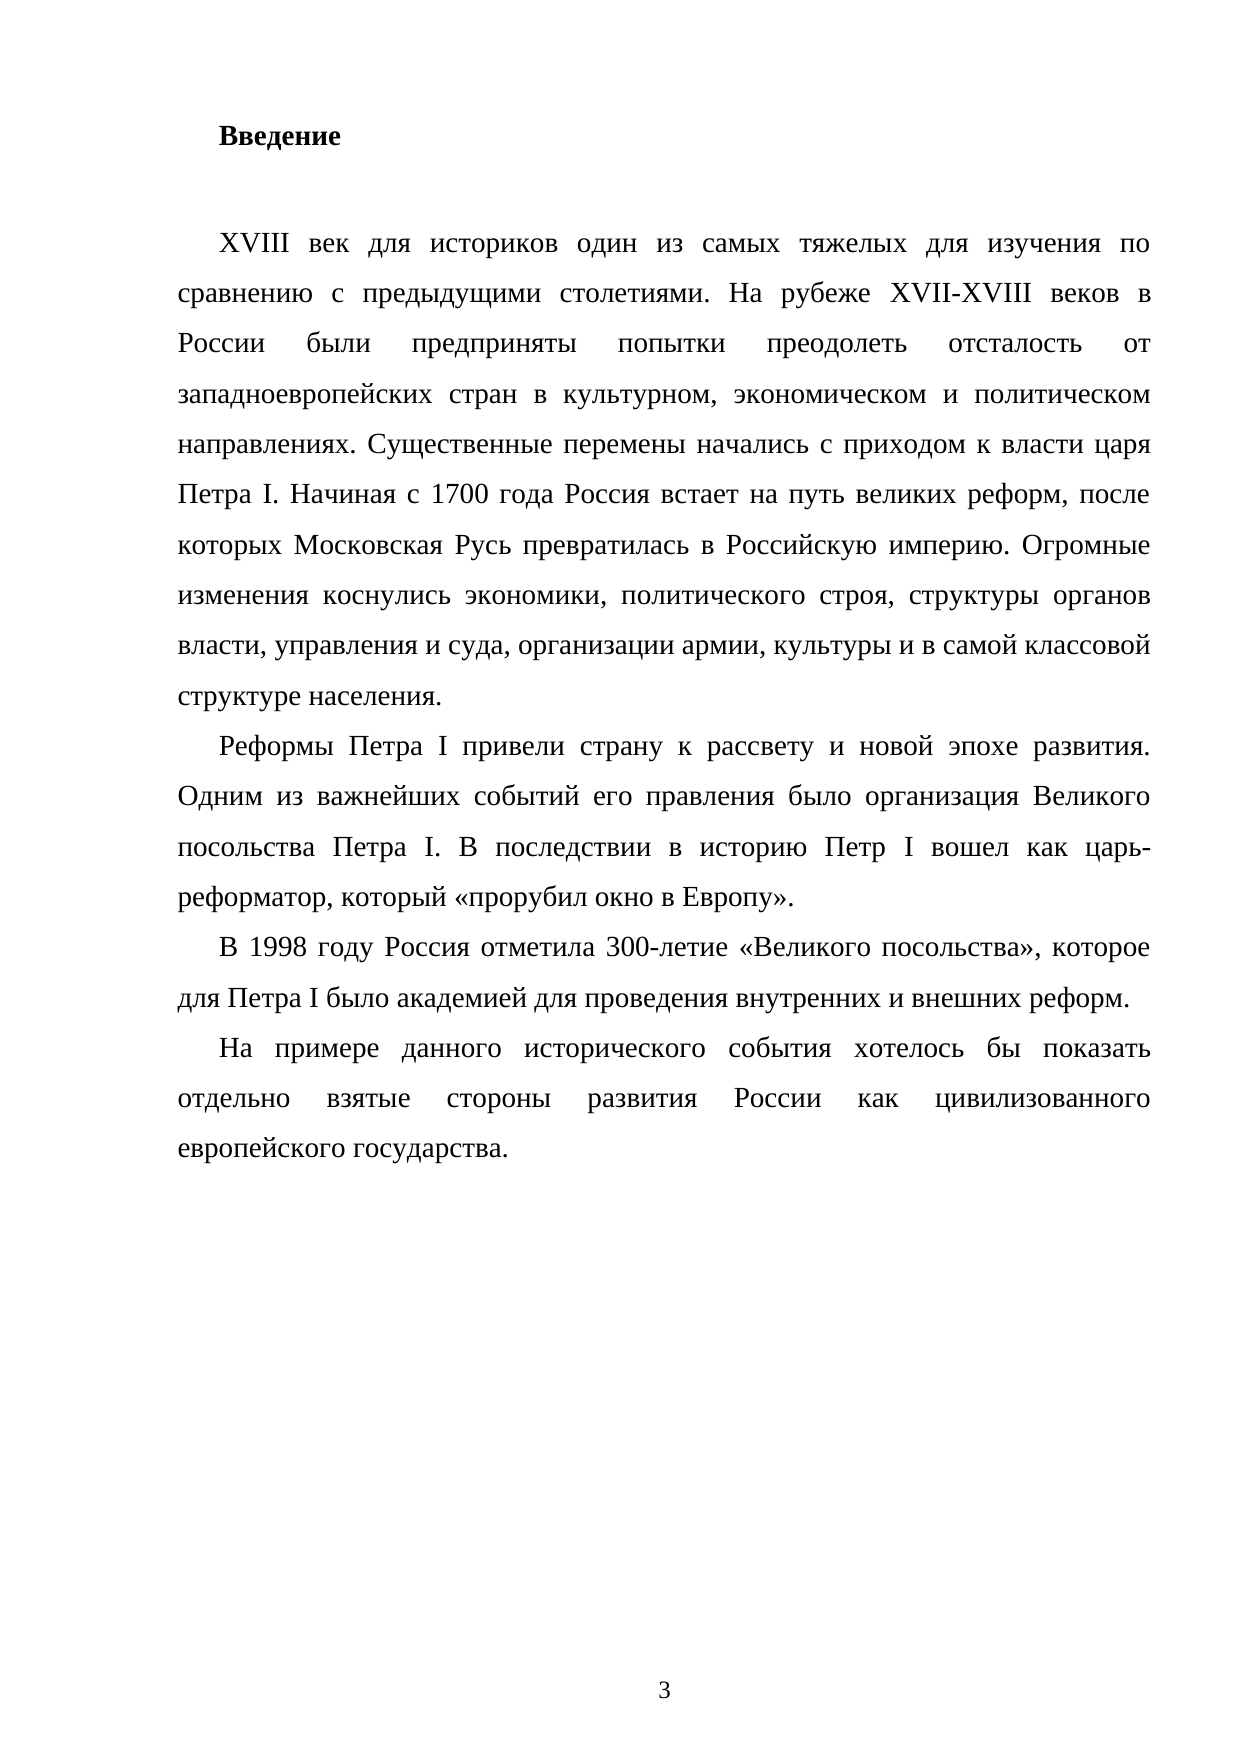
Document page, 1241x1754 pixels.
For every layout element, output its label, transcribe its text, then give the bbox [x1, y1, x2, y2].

text Реформы Петра I привели страну к рассвету и новой эпохе развития. Одним из важнейших событий его правления было организация Великого посольства Петра I. В последствии в историю Петр I вошел как царь-реформатор, который «прорубил окно в Европу». [177, 728, 1152, 913]
text В 1998 году Россия отметила 300-летие «Великого посольства», которое для Петра I было академией для проведения внутренних и внешних реформ. [177, 929, 1152, 1013]
text На примере данного исторического события хотелось бы показать отдельно взятые стороны развития России как цивилизованного европейского государства. [177, 1030, 1152, 1164]
subtitle Введение [177, 118, 1152, 152]
text XVIII век для историков один из самых тяжелых для изучения по сравнению с предыдущими столетиями. На рубеже XVII-XVIII веков в России были предприняты попытки преодолеть отсталость от западноевропейских стран в культурном, экономическом и политическом направлениях. Существенные перемены начались с приходом к власти царя Петра I. Начиная с 1700 года Россия встает на путь великих реформ, после которых Московская Русь превратилась в Российскую империю. Огромные изменения коснулись экономики, политического строя, структуры органов власти, управления и суда, организации армии, культуры и в самой классовой структуре населения. [177, 225, 1152, 711]
